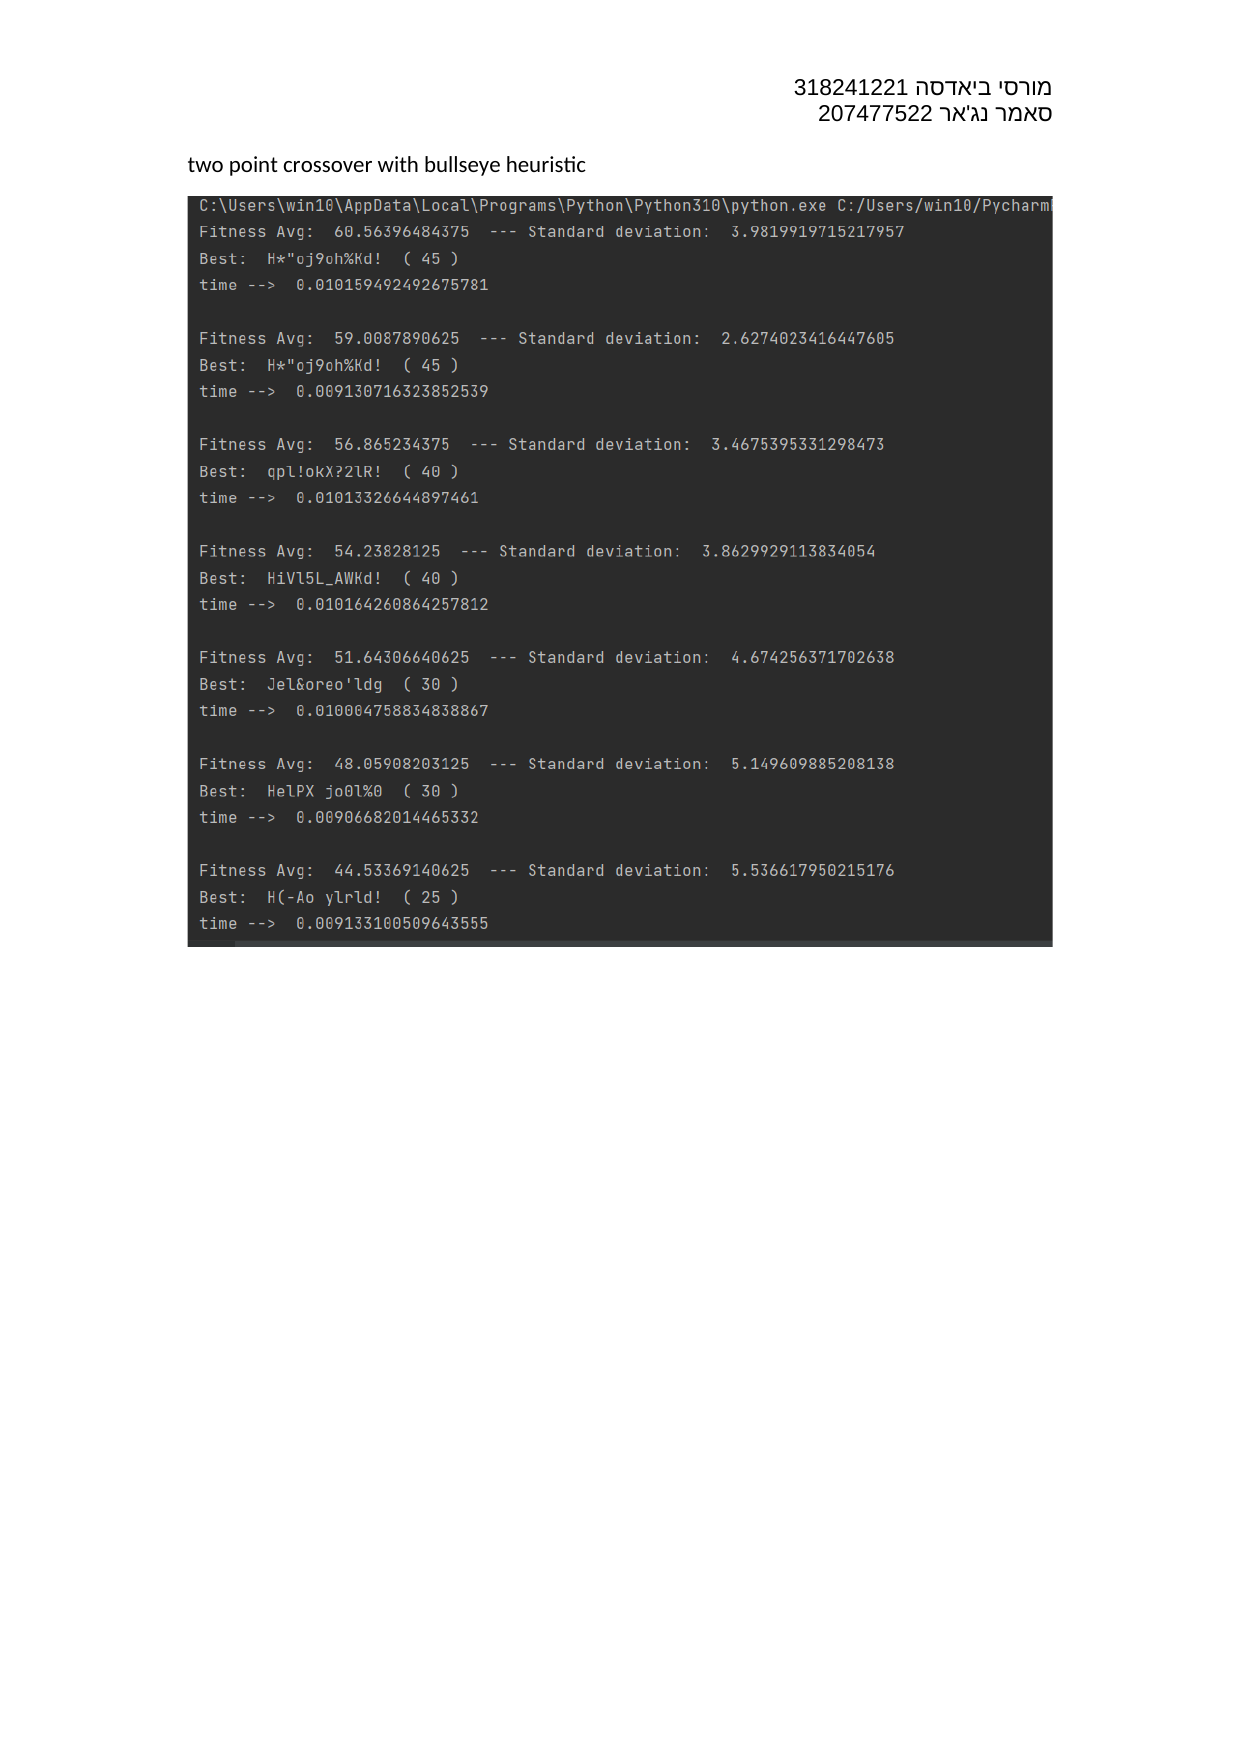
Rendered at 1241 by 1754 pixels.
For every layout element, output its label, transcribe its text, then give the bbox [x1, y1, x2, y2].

text two point crossover with bullseye heuristic [187, 150, 1053, 178]
picture [187, 196, 1053, 947]
